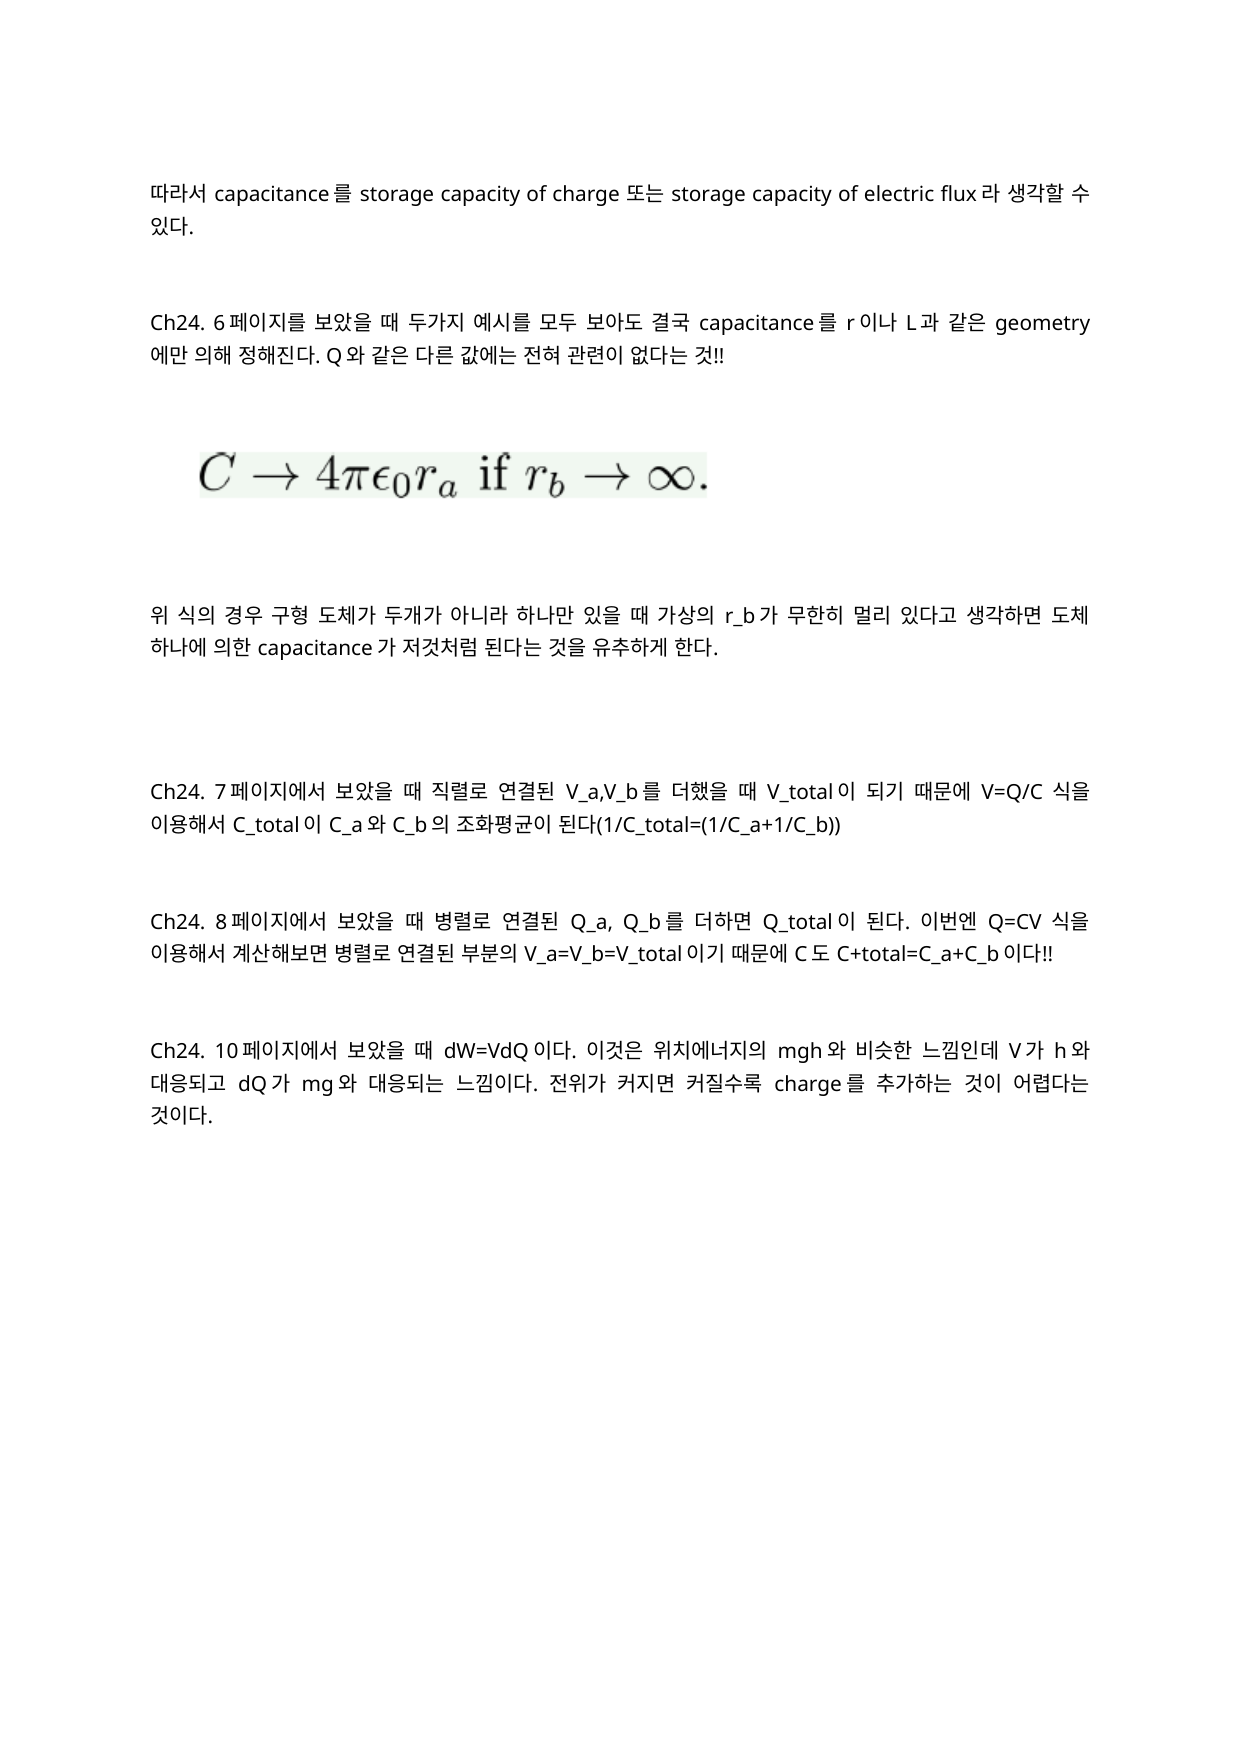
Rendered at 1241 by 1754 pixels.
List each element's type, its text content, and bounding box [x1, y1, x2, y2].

text 위 식의 경우 구형 도체가 두개가 아니라 하나만 있을 때 가상의 r_b가 무한히 멀리 있다고 생각하면 도체 하나에 의한 capacitance가 저것처럼 된다는 것을 유추하게 한다. [150, 599, 1090, 662]
text 따라서 capacitance를 storage capacity of charge 또는 storage capacity of electric flux라 생각할 수 있다. [150, 177, 1090, 240]
text Ch24. 8페이지에서 보았을 때 병렬로 연결된 Q_a, Q_b를 더하면 Q_total이 된다. 이번엔 Q=CV 식을 이용해서 계산해보면 병렬로 연결된 부분의 V_a=V_b=V_total이기 때문에 C도 C+total=C_a+C_b이다!! [150, 905, 1090, 968]
text Ch24. 6페이지를 보았을 때 두가지 예시를 모두 보아도 결국 capacitance를 r이나 L과 같은 geometry에만 의해 정해진다. Q와 같은 다른 값에는 전혀 관련이 없다는 것!! [150, 307, 1090, 369]
text Ch24. 10페이지에서 보았을 때 dW=VdQ이다. 이것은 위치에너지의 mgh와 비슷한 느낌인데 V가 h와 대응되고 dQ가 mg와 대응되는 느낌이다. 전위가 커지면 커질수록 charge를 추가하는 것이 어렵다는 것이다. [150, 1034, 1090, 1130]
picture [150, 436, 739, 533]
text Ch24. 7페이지에서 보았을 때 직렬로 연결된 V_a,V_b를 더했을 때 V_total이 되기 때문에 V=Q/C 식을 이용해서 C_total이 C_a와 C_b의 조화평균이 된다(1/C_total=(1/C_a+1/C_b)) [150, 776, 1090, 839]
